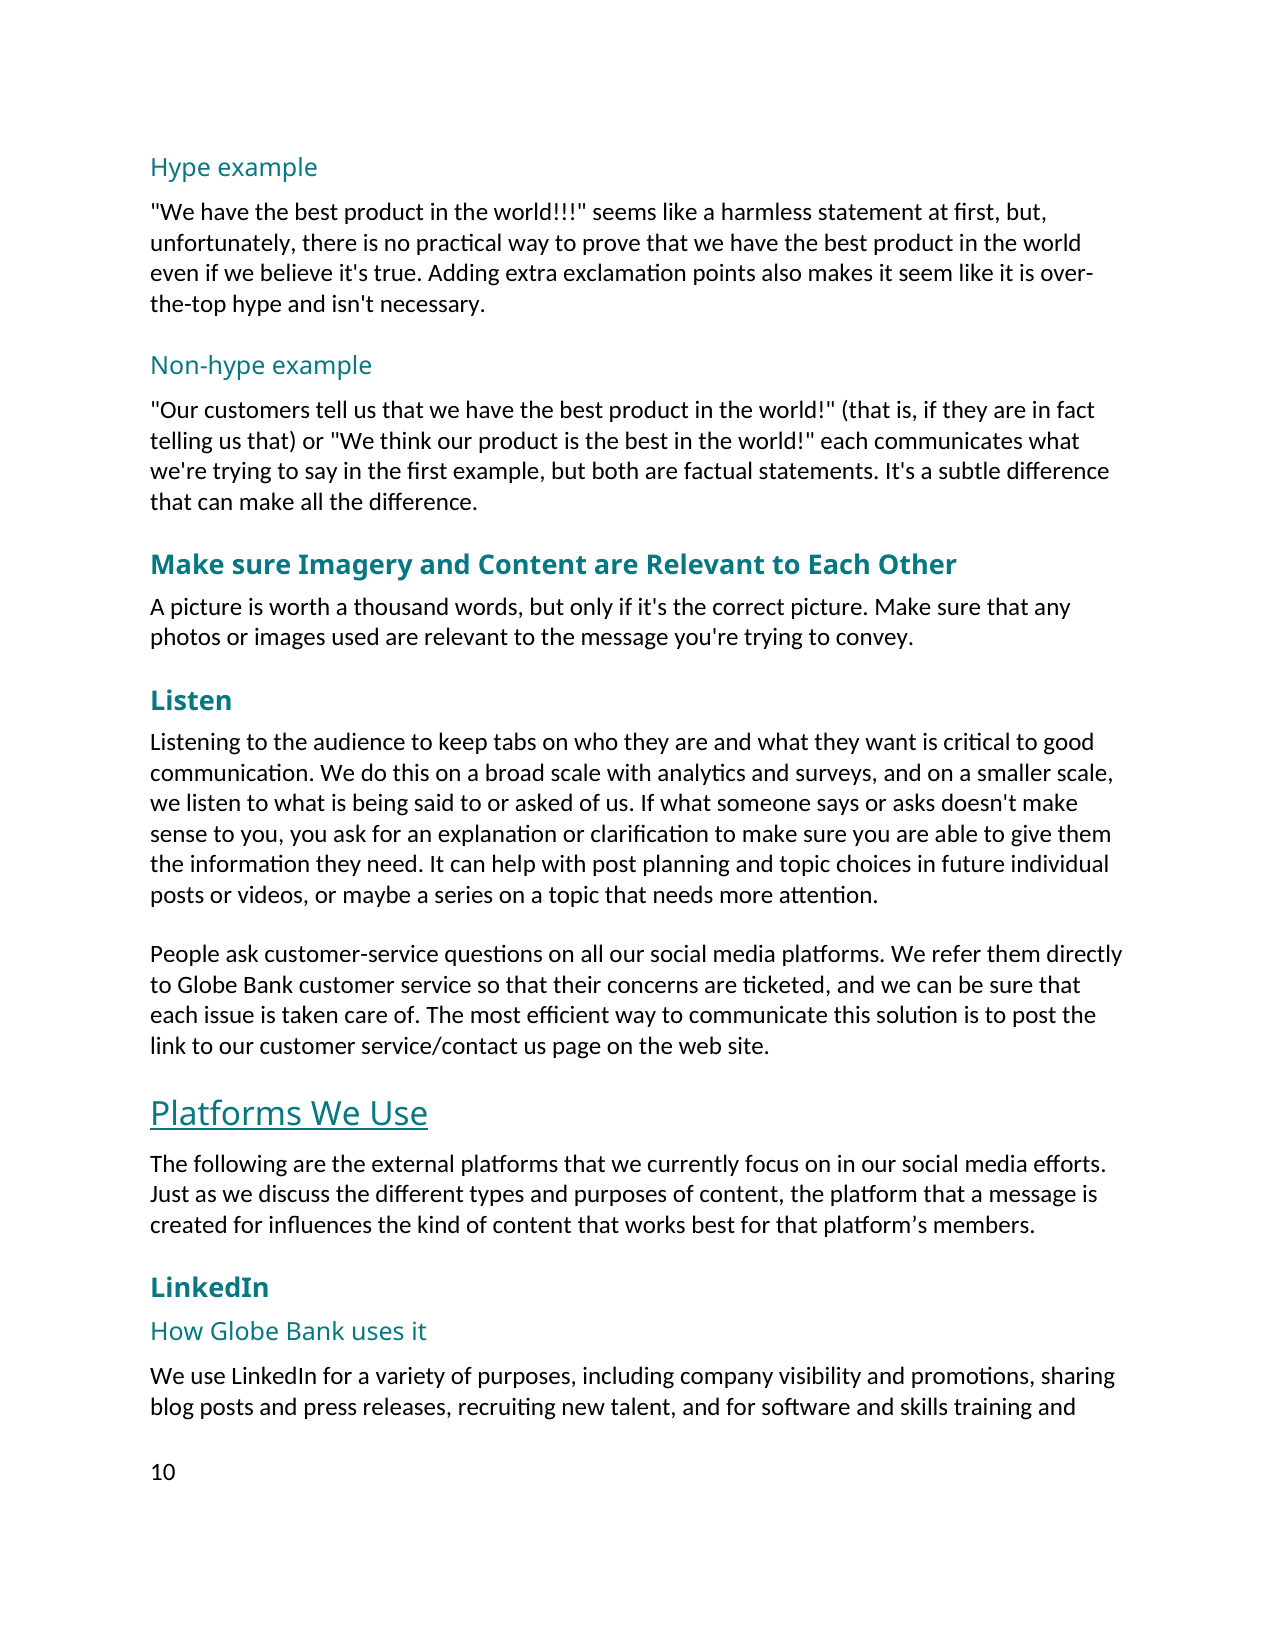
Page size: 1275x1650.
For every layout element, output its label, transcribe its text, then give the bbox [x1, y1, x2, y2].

text A picture is worth a thousand words, but only if it's the correct picture. Make sure that any photos or images used are relevant to the message you're trying to convey. [150, 591, 1125, 652]
subtitle Platforms We Use [150, 1090, 1125, 1135]
text "Our customers tell us that we have the best product in the world!" (that is, if they are in fact telling us that) or "We think our product is the best in the world!" each communicates what we're trying to say in the first example, but both are factual statements. It's a subtle difference that can make all the difference. [150, 394, 1125, 516]
subtitle Listen [150, 681, 1125, 718]
subtitle Make sure Imagery and Content are Relevant to Each Other [150, 546, 1125, 582]
subtitle Non-hype example [150, 348, 1125, 382]
text "We have the best product in the world!!!" seems like a harmless statement at first, but, unfortunately, there is no practical way to prove that we have the best product in the world even if we believe it's true. Adding extra exclamation points also makes it seem like it is over-the-top hype and isn't necessary. [150, 197, 1125, 319]
subtitle How Globe Bank uses it [150, 1314, 1125, 1348]
text Listening to the audience to keep tabs on who they are and what they want is critical to good communication. We do this on a broad scale with analytics and surveys, and on a smaller scale, we listen to what is being said to or asked of us. If what someone says or asks doesn't make sense to you, you ask for an explanation or clarification to make sure you are able to give them the information they need. It can help with post planning and topic choices in future individual posts or videos, or maybe a series on a topic that needs more attention. [150, 726, 1125, 909]
text The following are the external platforms that we currently focus on in our social media efforts. Just as we discuss the different types and purposes of content, the platform that a message is created for influences the kind of content that works best for that platform’s members. [150, 1148, 1125, 1239]
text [150, 1360, 1125, 1421]
text People ask customer-service questions on all our social media platforms. We refer them directly to Globe Bank customer service so that their concerns are ticketed, and we can be sure that each issue is taken care of. The most efficient way to communicate this solution is to post the link to our customer service/contact us page on the web site. [150, 938, 1125, 1061]
subtitle LinkedIn [150, 1268, 1125, 1305]
subtitle Hype example [150, 150, 1125, 184]
